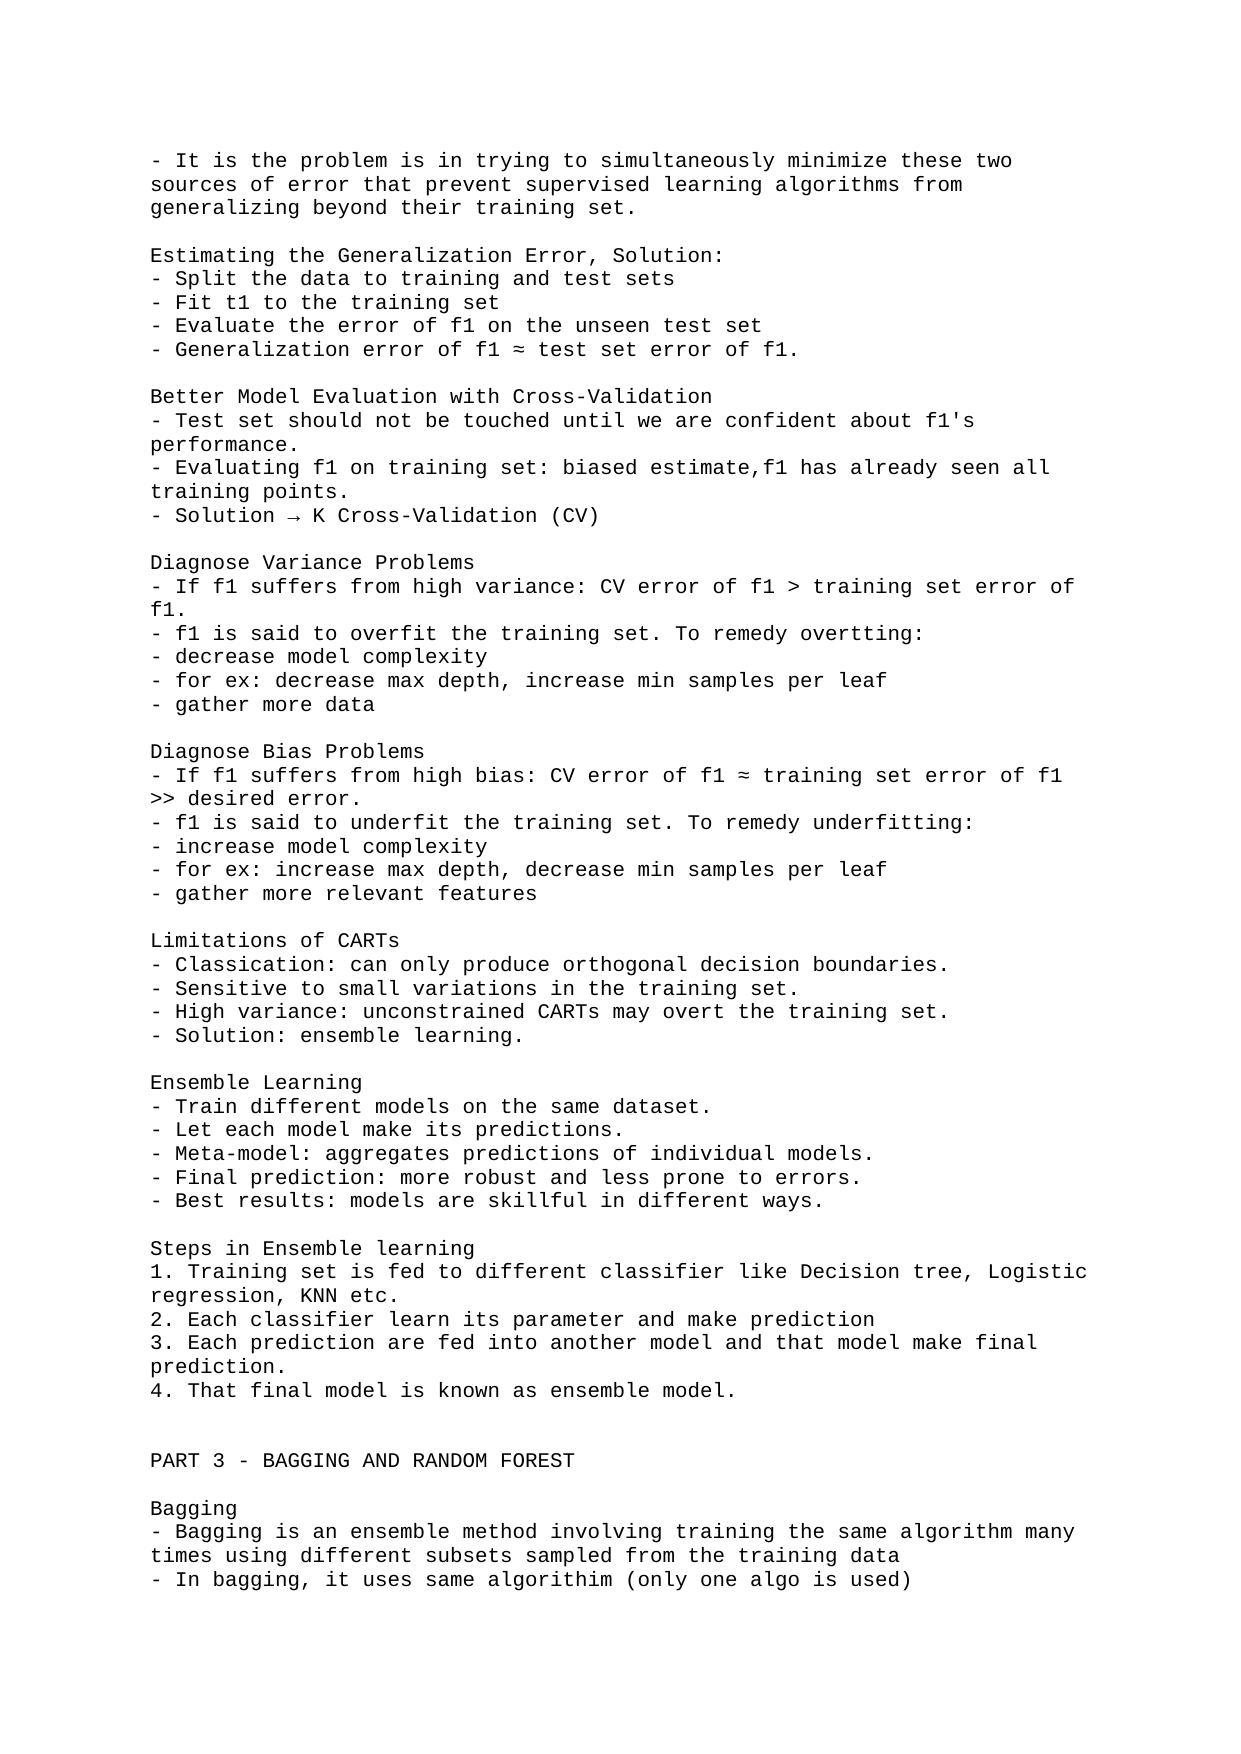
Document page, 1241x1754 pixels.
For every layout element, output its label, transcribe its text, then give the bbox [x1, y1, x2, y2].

text 4. That final model is known as ensemble model. [150, 1379, 1090, 1403]
text - Generalization error of f1 ≈ test set error of f1. [150, 339, 1090, 363]
text - Evaluating f1 on training set: biased estimate,f1 has already seen all training points. [150, 457, 1090, 505]
text Diagnose Variance Problems [150, 552, 1090, 576]
text - f1 is said to underfit the training set. To remedy underfitting: [150, 812, 1090, 836]
text Diagnose Bias Problems [150, 741, 1090, 765]
text PART 3 - BAGGING AND RANDOM FOREST [150, 1451, 1090, 1474]
text 3. Each prediction are fed into another model and that model make final prediction. [150, 1332, 1090, 1379]
text - for ex: decrease max depth, increase min samples per leaf [150, 670, 1090, 694]
text - Classication: can only produce orthogonal decision boundaries. [150, 954, 1090, 978]
text - Let each model make its predictions. [150, 1119, 1090, 1143]
text - Sensitive to small variations in the training set. [150, 978, 1090, 1001]
text - Solution → K Cross-Validation (CV) [150, 505, 1090, 528]
text - If f1 suffers from high variance: CV error of f1 > training set error of f1. [150, 576, 1090, 623]
text Steps in Ensemble learning [150, 1238, 1090, 1261]
text Ensemble Learning [150, 1072, 1090, 1096]
text - Split the data to training and test sets [150, 268, 1090, 292]
text - increase model complexity [150, 836, 1090, 859]
text Better Model Evaluation with Cross-Validation [150, 386, 1090, 410]
text 1. Training set is fed to different classifier like Decision tree, Logistic regression, KNN etc. [150, 1261, 1090, 1309]
text - Train different models on the same dataset. [150, 1096, 1090, 1119]
text - Final prediction: more robust and less prone to errors. [150, 1167, 1090, 1190]
text - for ex: increase max depth, decrease min samples per leaf [150, 859, 1090, 883]
text - gather more relevant features [150, 883, 1090, 907]
text - Test set should not be touched until we are confident about f1's performance. [150, 410, 1090, 457]
text - Solution: ensemble learning. [150, 1025, 1090, 1048]
text Bagging [150, 1498, 1090, 1521]
text - High variance: unconstrained CARTs may overt the training set. [150, 1001, 1090, 1025]
text Limitations of CARTs [150, 930, 1090, 954]
text 2. Each classifier learn its parameter and make prediction [150, 1309, 1090, 1332]
text - Best results: models are skillful in different ways. [150, 1190, 1090, 1214]
text - In bagging, it uses same algorithim (only one algo is used) [150, 1569, 1090, 1592]
text Estimating the Generalization Error, Solution: [150, 244, 1090, 268]
text - gather more data [150, 694, 1090, 717]
text - f1 is said to overfit the training set. To remedy overtting: [150, 623, 1090, 647]
text - Bagging is an ensemble method involving training the same algorithm many times using different subsets sampled from the training data [150, 1521, 1090, 1569]
text - If f1 suffers from high bias: CV error of f1 ≈ training set error of f1 >> desired error. [150, 765, 1090, 812]
text - decrease model complexity [150, 647, 1090, 670]
text - Meta-model: aggregates predictions of individual models. [150, 1143, 1090, 1167]
text - Evaluate the error of f1 on the unseen test set [150, 316, 1090, 339]
text - Fit t1 to the training set [150, 292, 1090, 316]
text - It is the problem is in trying to simultaneously minimize these two sources of error that prevent supervised learning algorithms from generalizing beyond their training set. [150, 150, 1090, 221]
